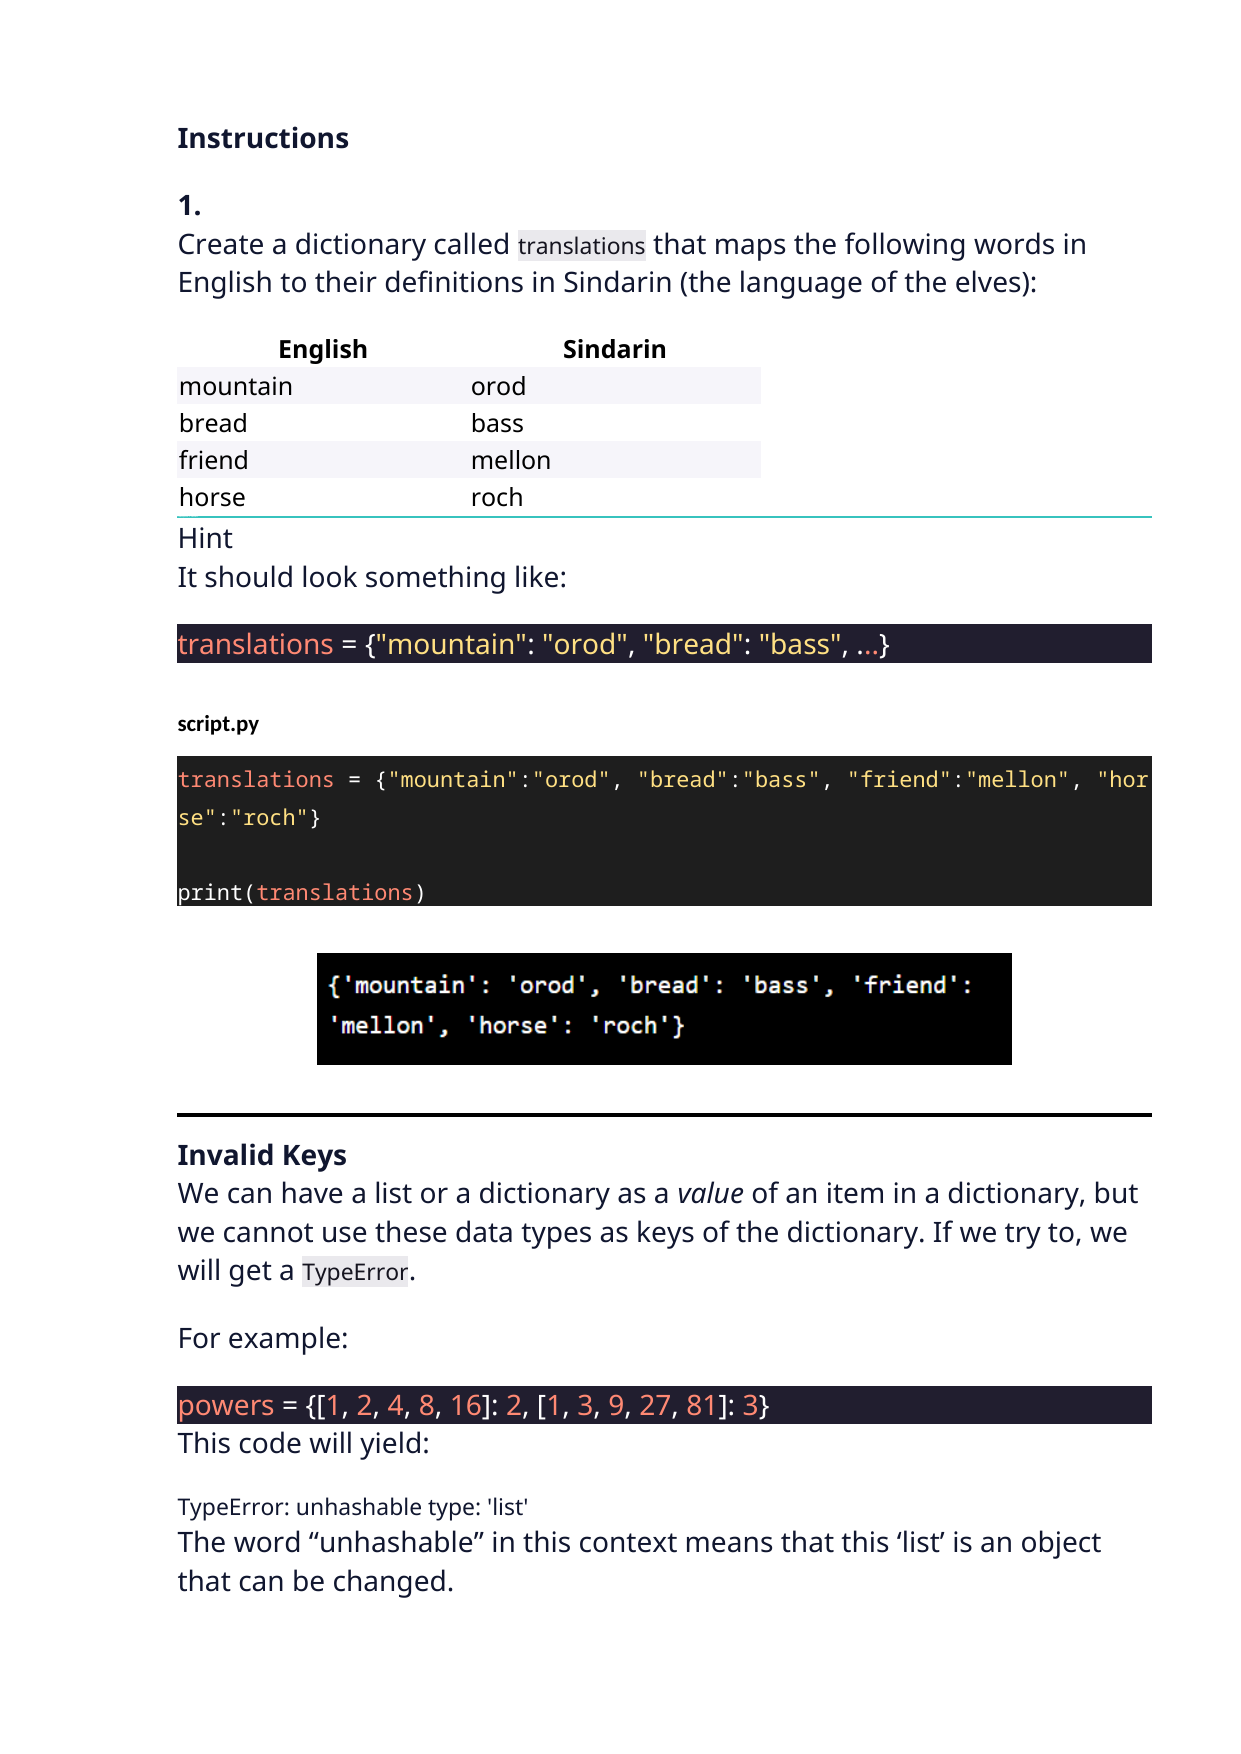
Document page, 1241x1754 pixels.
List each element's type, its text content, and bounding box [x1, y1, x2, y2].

text translations = {"mountain": "orod", "bread": "bass", ...} [177, 624, 1152, 663]
text script.py [177, 709, 1152, 738]
table_cell friend [177, 441, 469, 478]
text We can have a list or a dictionary as a value of an item in a dictionary, but we cannot use these data types as keys of the dictionary. If we try to, we will get a TypeError. [177, 1174, 1152, 1289]
text translations = {"mountain":"orod", "bread":"bass", "friend":"mellon", "horse":"roch"} [177, 756, 1152, 831]
picture [317, 953, 1012, 1065]
table_cell horse [177, 479, 469, 516]
table_cell mountain [177, 367, 469, 404]
text 1. [177, 186, 1152, 224]
text print(translations) [177, 869, 1152, 906]
text TypeError: unhashable type: 'list' [177, 1491, 1152, 1523]
text Create a dictionary called translations that maps the following words in English to their definitions in Sindarin (the language of the elves): [177, 224, 1152, 301]
text For example: [177, 1318, 1152, 1356]
table_cell bass [469, 404, 761, 441]
table_header Sindarin [469, 330, 761, 367]
text This code will yield: [177, 1424, 1152, 1462]
text The word “unhashable” in this context means that this ‘list’ is an object that can be changed. [177, 1523, 1152, 1599]
table_cell roch [469, 479, 761, 516]
text Instructions [177, 118, 1152, 156]
text Hint [177, 518, 1152, 557]
text Invalid Keys [177, 1136, 1152, 1174]
table_header English [177, 330, 469, 367]
table_cell mellon [469, 441, 761, 478]
table_cell orod [469, 367, 761, 404]
text It should look something like: [177, 557, 1152, 595]
text powers = {[1, 2, 4, 8, 16]: 2, [1, 3, 9, 27, 81]: 3} [177, 1386, 1152, 1424]
table_cell bread [177, 404, 469, 441]
